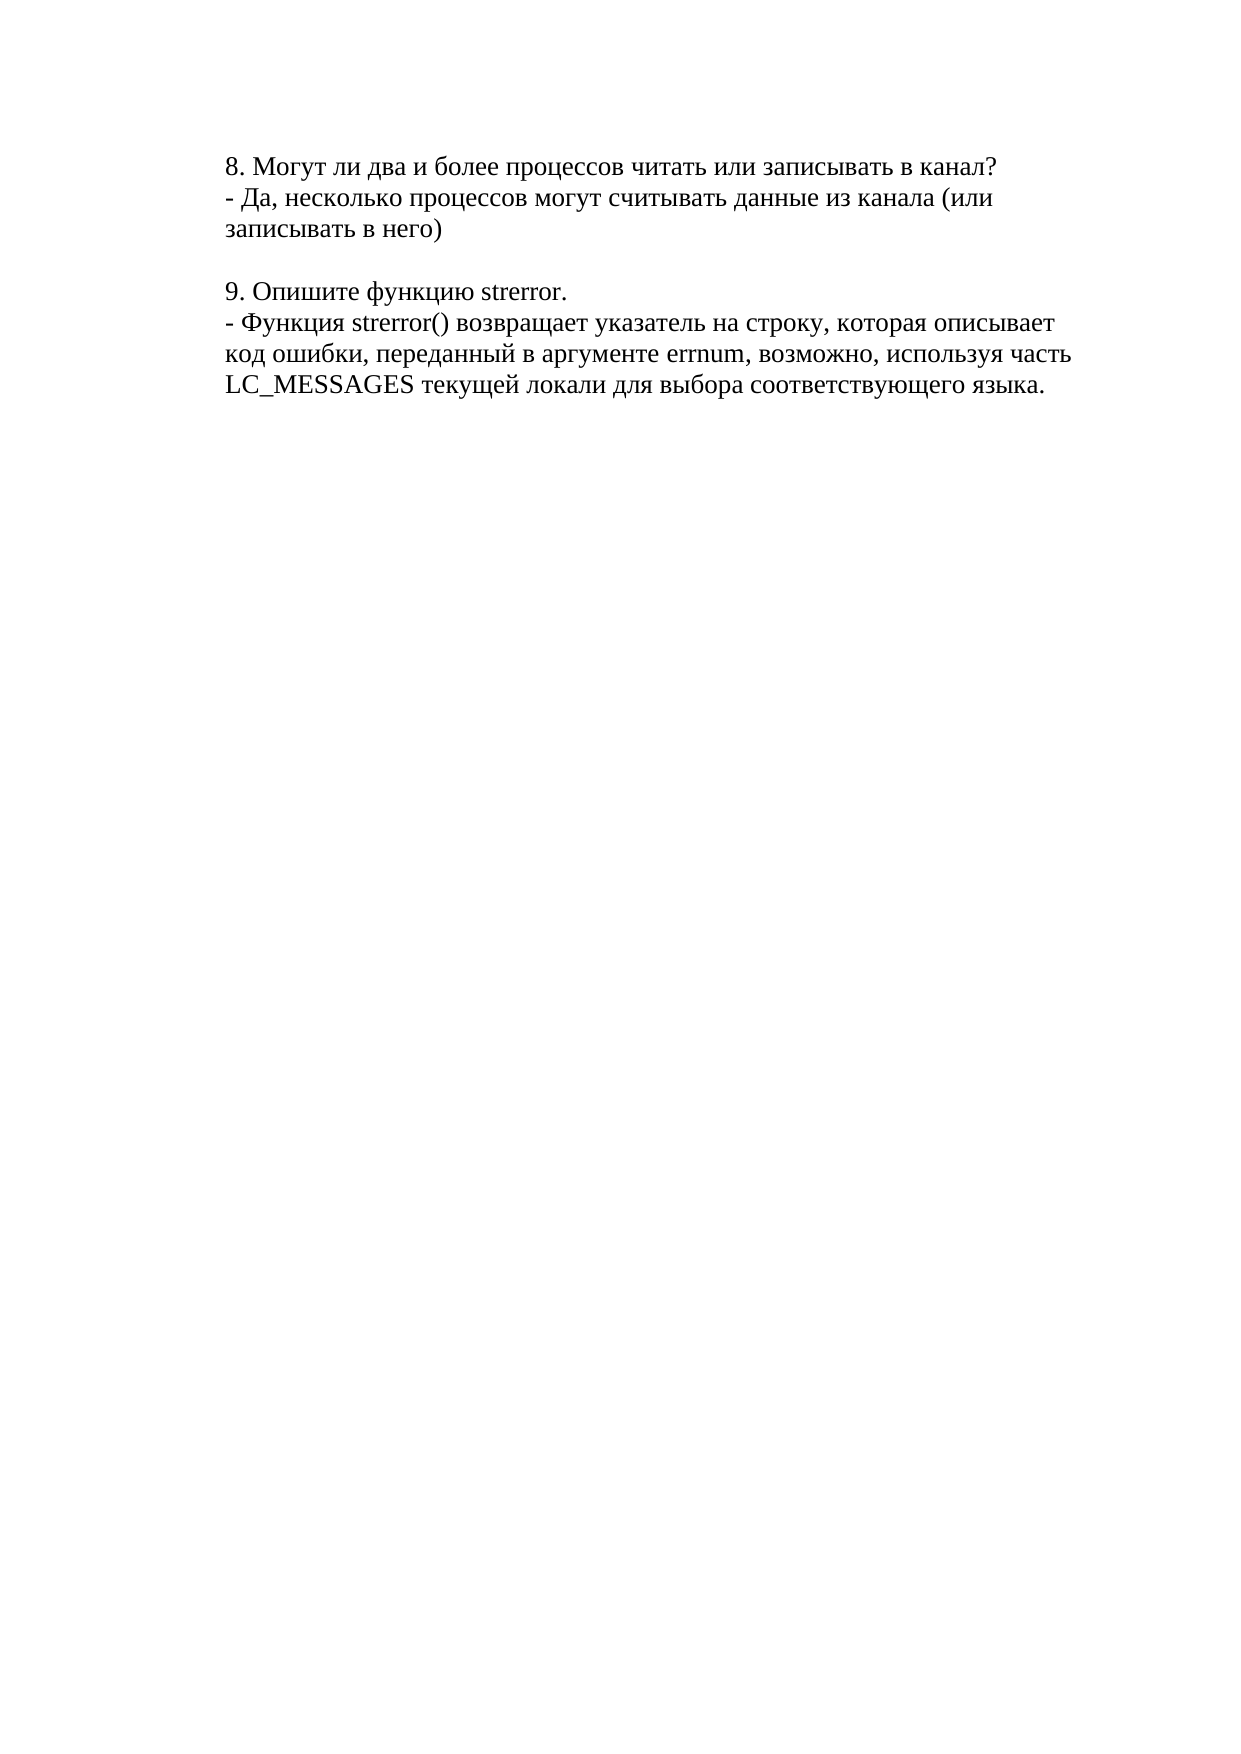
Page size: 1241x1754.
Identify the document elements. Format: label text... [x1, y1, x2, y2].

text 9. Опишите функцию strerror. [225, 274, 1090, 306]
text 8. Могут ли два и более процессов читать или записывать в канал? - Да, несколько процессов могут считывать данные из канала (или записывать в него) [225, 150, 1090, 243]
text - Функция strerror() возвращает указатель на строку, которая описывает код ошибки, переданный в аргументе errnum, возможно, используя часть LC_MESSAGES текущей локали для выбора соответствующего языка. [225, 306, 1090, 399]
